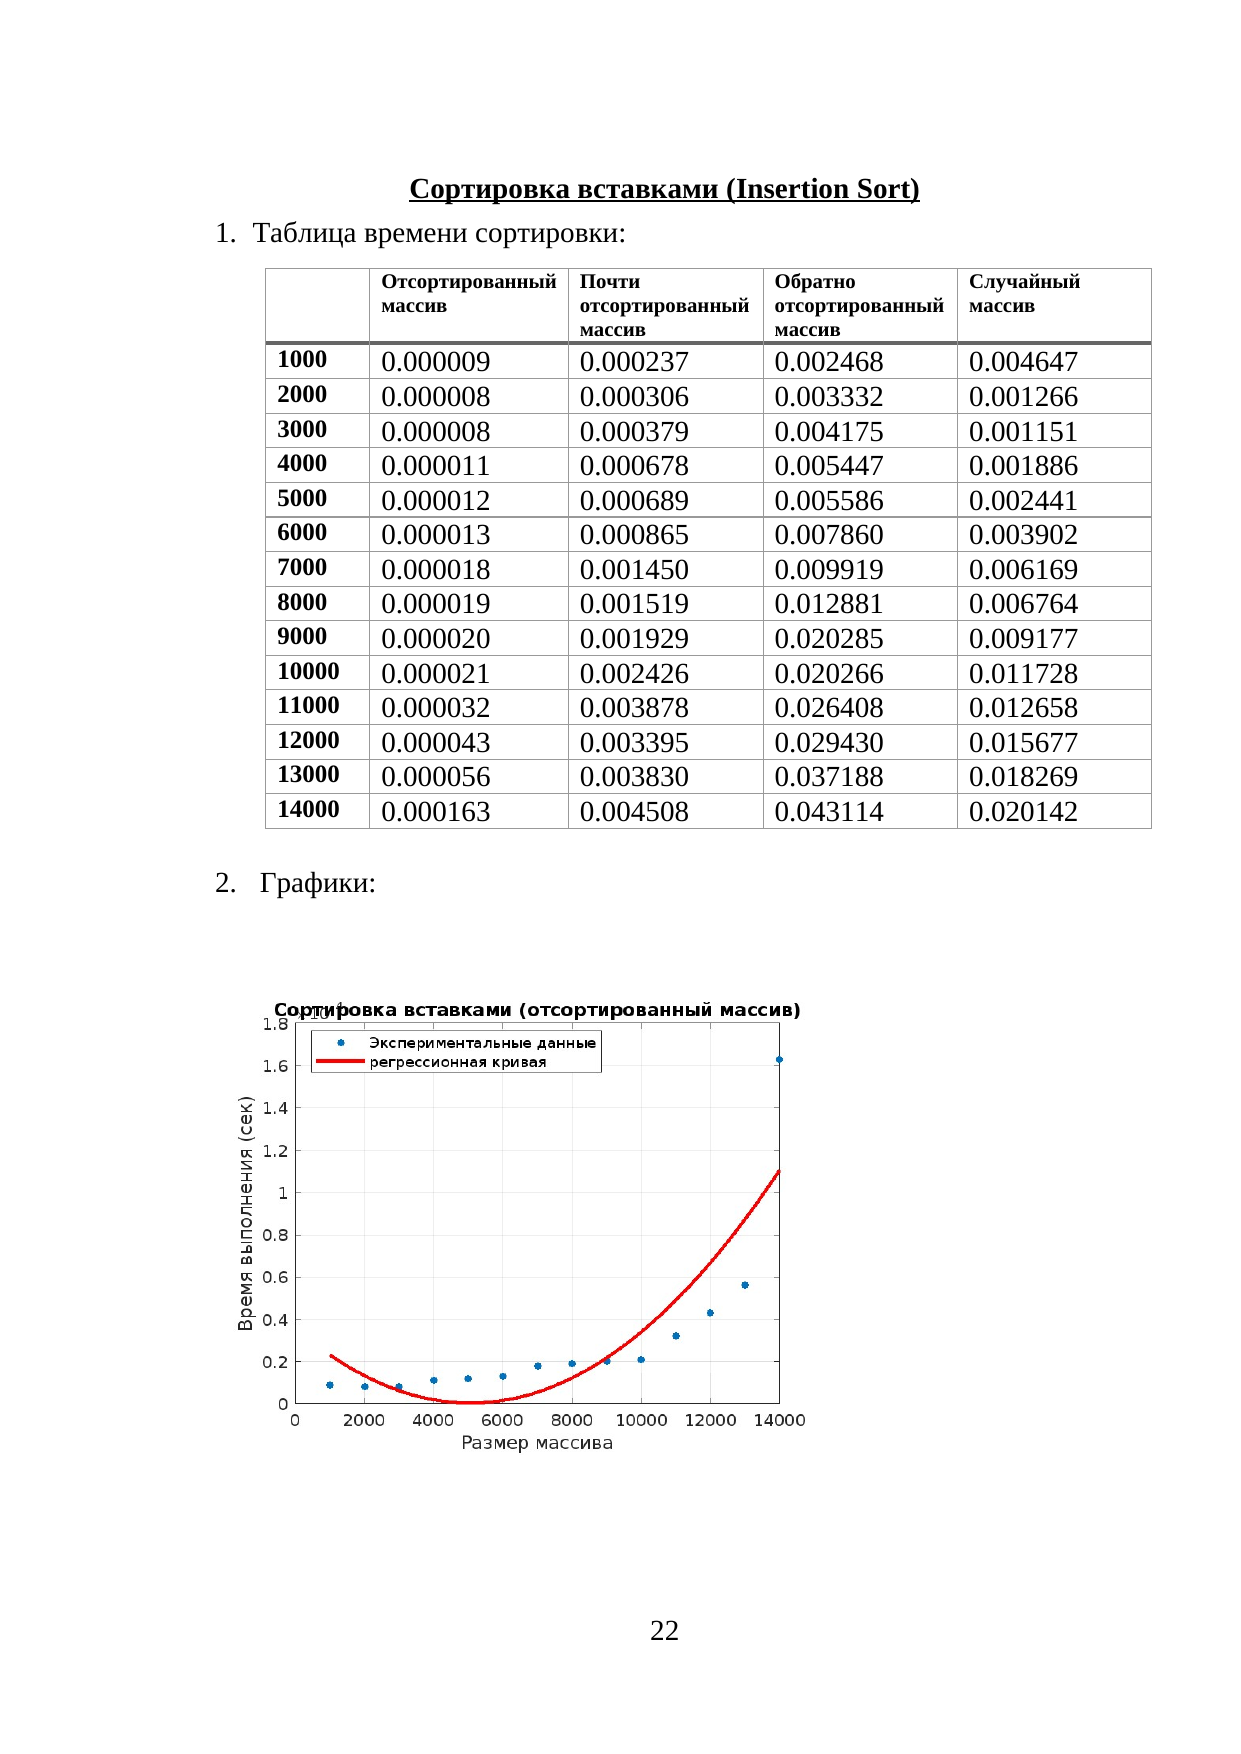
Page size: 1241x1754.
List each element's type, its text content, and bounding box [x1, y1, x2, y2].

table_cell 0.009177 [958, 621, 1151, 655]
table_cell 0.000032 [370, 690, 568, 724]
table_cell 0.018269 [958, 760, 1151, 793]
table_header Отсортированный массив [370, 269, 568, 341]
table_cell 0.000012 [370, 483, 568, 516]
table_cell 0.020266 [764, 656, 957, 689]
table_cell 0.003830 [569, 760, 763, 793]
table_cell 0.009919 [764, 552, 957, 586]
table_cell 0.015677 [958, 725, 1151, 758]
table_cell 0.001151 [958, 414, 1151, 447]
table_cell 0.000011 [370, 448, 568, 482]
list Графики: [215, 865, 1152, 898]
table_cell 0.004175 [764, 414, 957, 447]
table_header [266, 269, 369, 341]
table_cell 0.029430 [764, 725, 957, 758]
table_cell 12000 [266, 725, 369, 758]
table_cell 3000 [266, 414, 369, 447]
subtitle Сортировка вставками (Insertion Sort) [177, 171, 1152, 204]
table_cell 7000 [266, 552, 369, 586]
table_cell 14000 [266, 794, 369, 828]
table_cell 0.002441 [958, 483, 1151, 516]
table_cell 0.002426 [569, 656, 763, 689]
table_cell 0.026408 [764, 690, 957, 724]
table_cell 0.001519 [569, 587, 763, 620]
table_cell 2000 [266, 379, 369, 413]
table_cell 0.000020 [370, 621, 568, 655]
table_cell 0.000018 [370, 552, 568, 586]
table_cell 0.003878 [569, 690, 763, 724]
table_cell 0.006169 [958, 552, 1151, 586]
table_cell 8000 [266, 587, 369, 620]
table_cell 0.004508 [569, 794, 763, 828]
table_cell 0.000043 [370, 725, 568, 758]
table_cell 0.001929 [569, 621, 763, 655]
table_cell 13000 [266, 760, 369, 793]
table_cell 0.005447 [764, 448, 957, 482]
table_cell 0.012881 [764, 587, 957, 620]
table_cell 0.005586 [764, 483, 957, 516]
table_cell 4000 [266, 448, 369, 482]
table_cell 0.004647 [958, 345, 1151, 378]
table_cell 0.006764 [958, 587, 1151, 620]
table_cell 5000 [266, 483, 369, 516]
table_header Случайный массив [958, 269, 1151, 341]
table_cell 0.000689 [569, 483, 763, 516]
table_cell 0.003395 [569, 725, 763, 758]
table_cell 0.011728 [958, 656, 1151, 689]
table_cell 10000 [266, 656, 369, 689]
table_cell 0.037188 [764, 760, 957, 793]
table_cell 0.020142 [958, 794, 1151, 828]
table_cell 0.001886 [958, 448, 1151, 482]
table_cell 0.001266 [958, 379, 1151, 413]
table_cell 0.000013 [370, 518, 568, 551]
table_cell 0.003902 [958, 518, 1151, 551]
table_cell 0.000379 [569, 414, 763, 447]
table_cell 0.000009 [370, 345, 568, 378]
table_cell 0.000008 [370, 379, 568, 413]
table_cell 0.000306 [569, 379, 763, 413]
list Таблица времени сортировки: [215, 215, 1152, 249]
table_header Почти отсортированный массив [569, 269, 763, 341]
table_cell 0.000008 [370, 414, 568, 447]
table_cell 0.000021 [370, 656, 568, 689]
table_cell 0.007860 [764, 518, 957, 551]
table_cell 0.000163 [370, 794, 568, 828]
table_cell 0.000237 [569, 345, 763, 378]
table_cell 0.000865 [569, 518, 763, 551]
table_cell 0.000056 [370, 760, 568, 793]
table_cell 0.043114 [764, 794, 957, 828]
table_cell 11000 [266, 690, 369, 724]
table_cell 0.003332 [764, 379, 957, 413]
table_cell 6000 [266, 518, 369, 551]
picture [214, 988, 838, 1455]
table_cell 0.000678 [569, 448, 763, 482]
table_cell 0.012658 [958, 690, 1151, 724]
table_cell 0.020285 [764, 621, 957, 655]
table_cell 0.000019 [370, 587, 568, 620]
table_cell 0.002468 [764, 345, 957, 378]
table_cell 1000 [266, 345, 369, 378]
table_cell 0.001450 [569, 552, 763, 586]
table_cell 9000 [266, 621, 369, 655]
table_header Обратно отсортированный массив [764, 269, 957, 341]
